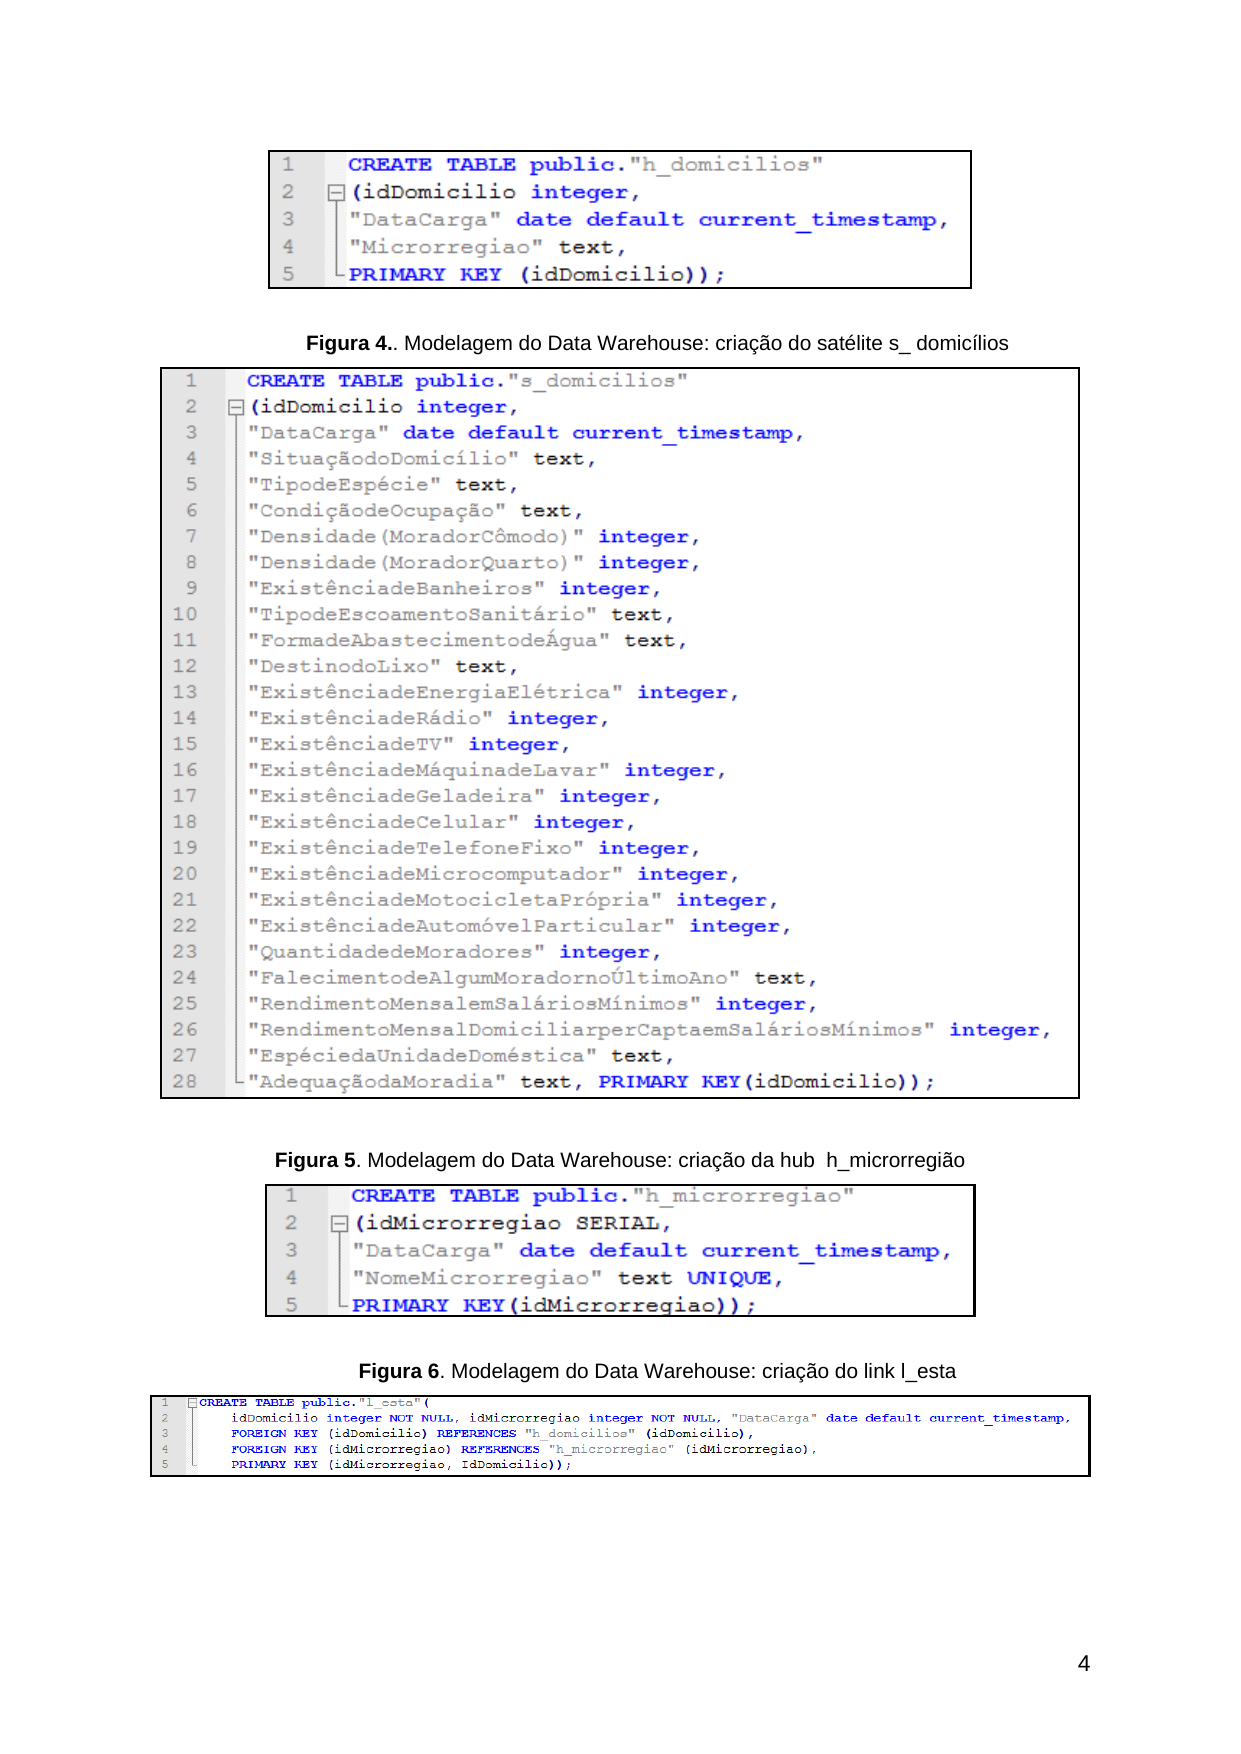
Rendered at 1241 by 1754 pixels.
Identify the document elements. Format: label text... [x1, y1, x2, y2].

text Figura 4.. Modelagem do Data Warehouse: criação do satélite s_ domicílios [225, 331, 1090, 355]
text Figura 5. Modelagem do Data Warehouse: criação da hub h_microrregião [150, 1148, 1090, 1172]
picture [270, 152, 970, 287]
picture [152, 1397, 1088, 1475]
text Figura 6. Modelagem do Data Warehouse: criação do link l_esta [225, 1359, 1090, 1383]
picture [162, 369, 1078, 1097]
picture [267, 1186, 973, 1315]
